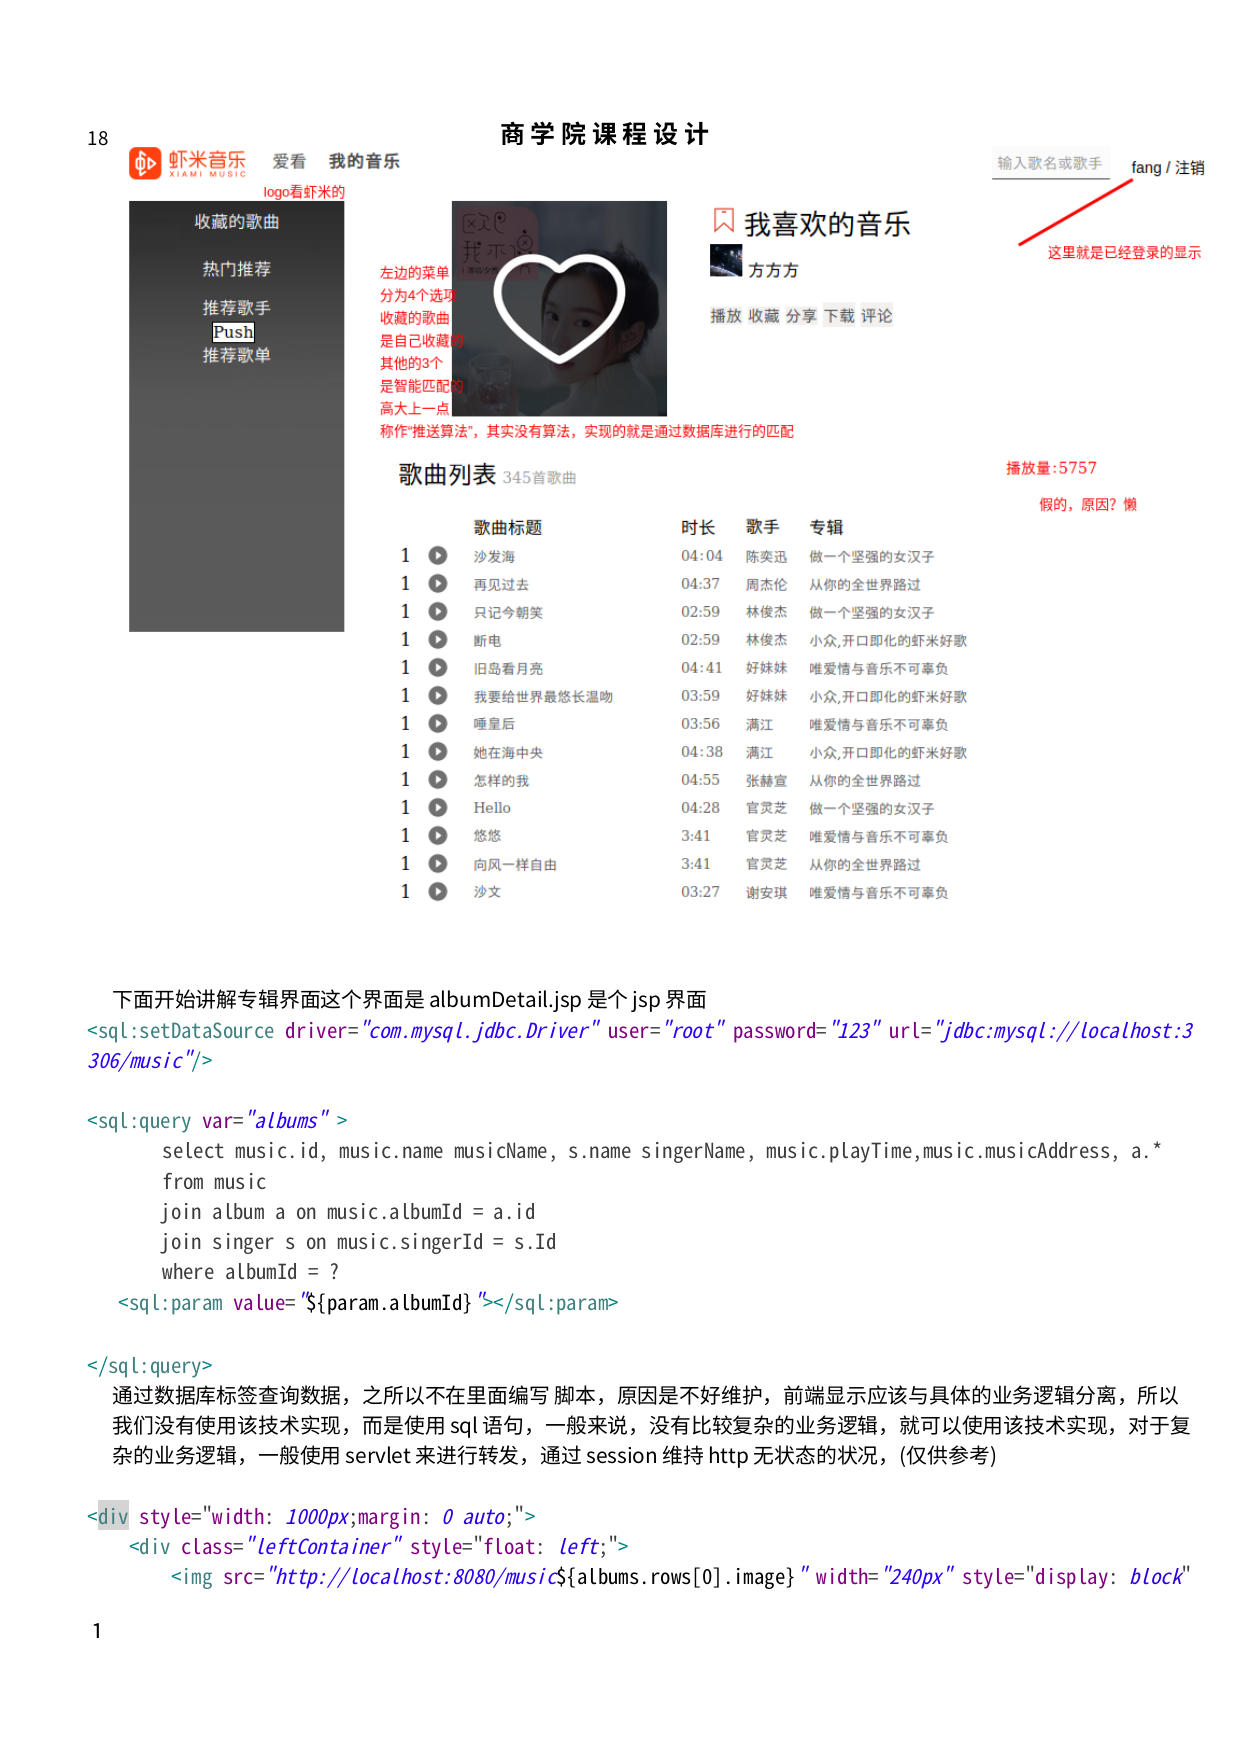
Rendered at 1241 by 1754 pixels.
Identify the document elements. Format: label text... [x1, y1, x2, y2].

text <div class="leftContainer" style="float: left;"> [87, 1530, 1194, 1561]
text where albumId = ? [87, 1256, 1194, 1286]
text join album a on music.albumId = a.id [87, 1195, 1194, 1225]
text select music.id, music.name musicName, s.name singerName, music.playTime,music.musicAddress, a.* [87, 1135, 1194, 1165]
text <sql:param value="${param.albumId}"></sql:param> [87, 1286, 1194, 1316]
text <div style="width: 1000px;margin: 0 auto;"> [129, 1500, 1194, 1530]
text from music [87, 1165, 1194, 1195]
text join singer s on music.singerId = s.Id [87, 1225, 1194, 1256]
list 通过数据库标签查询数据，之所以不在里面编写 脚本，原因是不好维护，前端显示应该与具体的业务逻辑分离，所以我们没有使用该技术实现，而是使用sql语句，一般来说，没有比较复杂的业务逻辑，就可以使用该技术实现，对于复杂的业务逻辑，一般使用servlet来进行转发，通过session维持http无状态的状况，(仅供参考) [112, 1379, 1194, 1470]
picture [112, 145, 1220, 912]
list 下面开始讲解专辑界面这个界面是albumDetail.jsp是个jsp界面 [112, 984, 1194, 1014]
text </sql:query> [87, 1349, 1194, 1379]
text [87, 1561, 1194, 1591]
text <sql:query var="albums" > [87, 1104, 1194, 1135]
text <sql:setDataSource driver="com.mysql.jdbc.Driver" user="root" password="123" url="jdbc:mysql://localhost:3306/music"/> [87, 1014, 1194, 1074]
